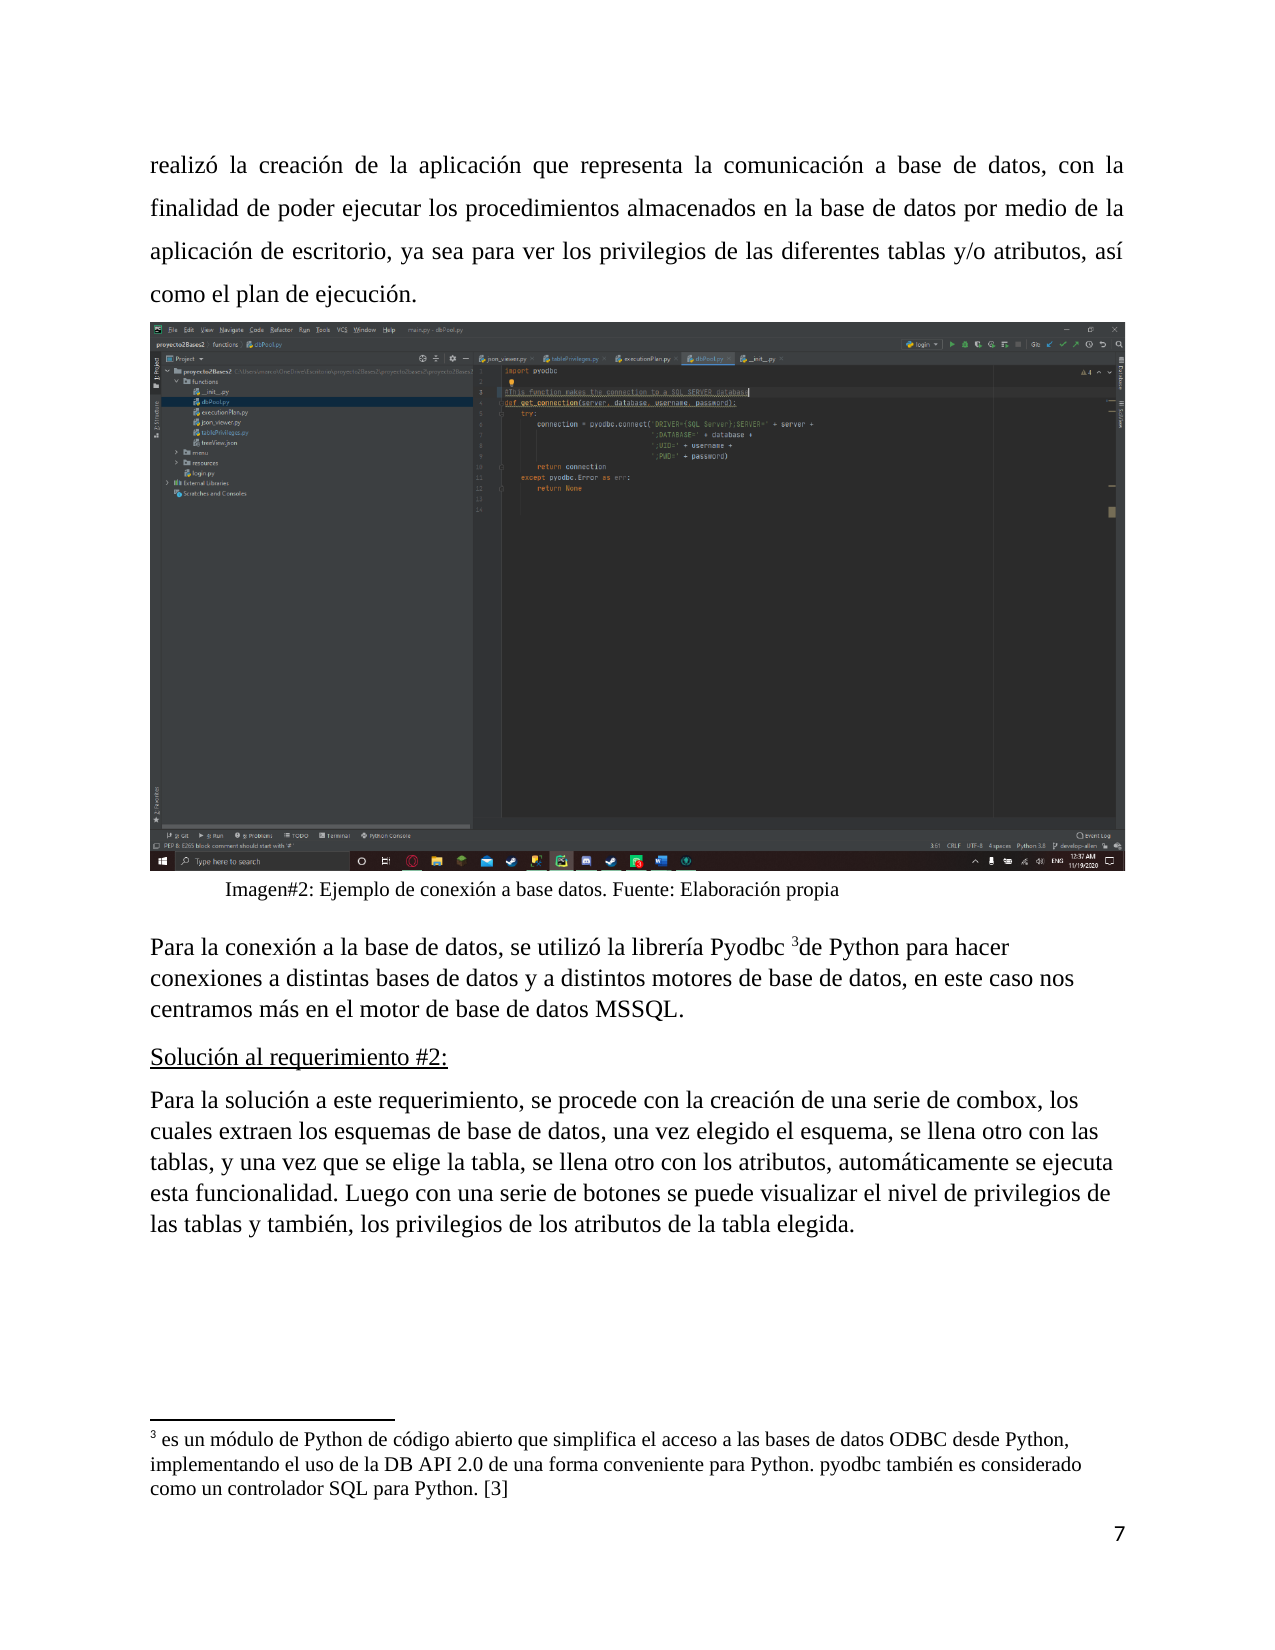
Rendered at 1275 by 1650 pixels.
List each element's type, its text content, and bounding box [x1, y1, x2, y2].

text Para la solución a este requerimiento, se procede con la creación de una serie de combox, los cuales extraen los esquemas de base de datos, una vez elegido el esquema, se llena otro con las tablas, y una vez que se elige la tabla, se llena otro con los atributos, automáticamente se ejecuta esta funcionalidad. Luego con una serie de botones se puede visualizar el nivel de privilegios de las tablas y también, los privilegios de los atributos de la tabla elegida. [150, 1085, 1125, 1238]
text Para la conexión a la base de datos, se utilizó la librería Pyodbc de Python para hacer conexiones a distintas bases de datos y a distintos motores de base de datos, en este caso nos centramos más en el motor de base de datos MSSQL. [150, 932, 1125, 1023]
text Imagen#2: Ejemplo de conexión a base datos. Fuente: Elaboración propia [150, 877, 1125, 901]
subtitle Solución al requerimiento #2: [150, 1042, 1125, 1071]
picture [150, 322, 1125, 871]
